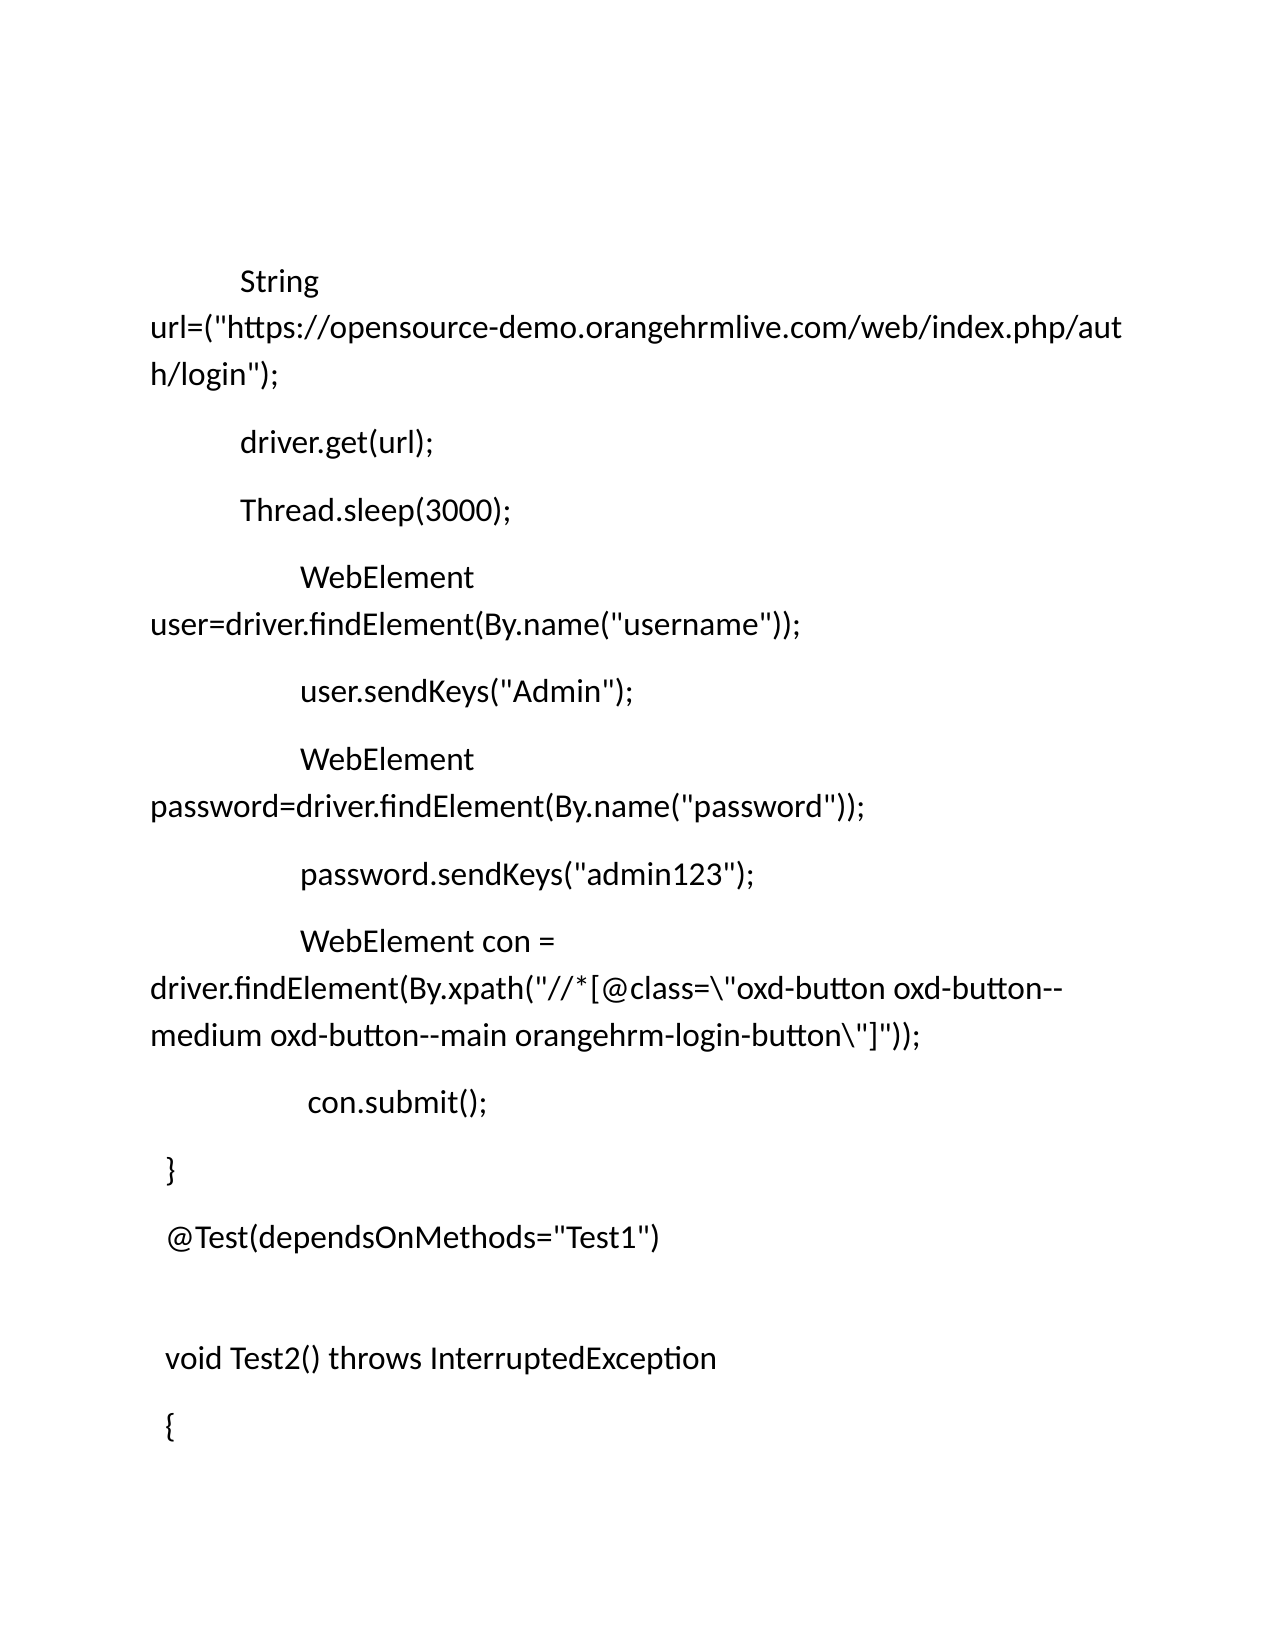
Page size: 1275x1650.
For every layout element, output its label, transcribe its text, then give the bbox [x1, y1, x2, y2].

text driver.get(url); [150, 421, 1125, 462]
text Thread.sleep(3000); [150, 488, 1125, 529]
text { [150, 1405, 1125, 1445]
text password.sendKeys("admin123"); [150, 852, 1125, 893]
text @Test(dependsOnMethods="Test1") [150, 1216, 1125, 1257]
text void Test2() throws InterruptedException [150, 1337, 1125, 1378]
text WebElement password=driver.findElement(By.name("password")); [150, 738, 1125, 826]
text WebElement con = driver.findElement(By.xpath("//*[@class=\"oxd-button oxd-button--medium oxd-button--main orangehrm-login-button\"]")); [150, 920, 1125, 1054]
text String url=("https://opensource-demo.orangehrmlive.com/web/index.php/auth/login"); [150, 260, 1125, 394]
text WebElement user=driver.findElement(By.name("username")); [150, 556, 1125, 644]
text } [150, 1149, 1125, 1189]
text con.submit(); [150, 1081, 1125, 1122]
text user.sendKeys("Admin"); [150, 671, 1125, 711]
